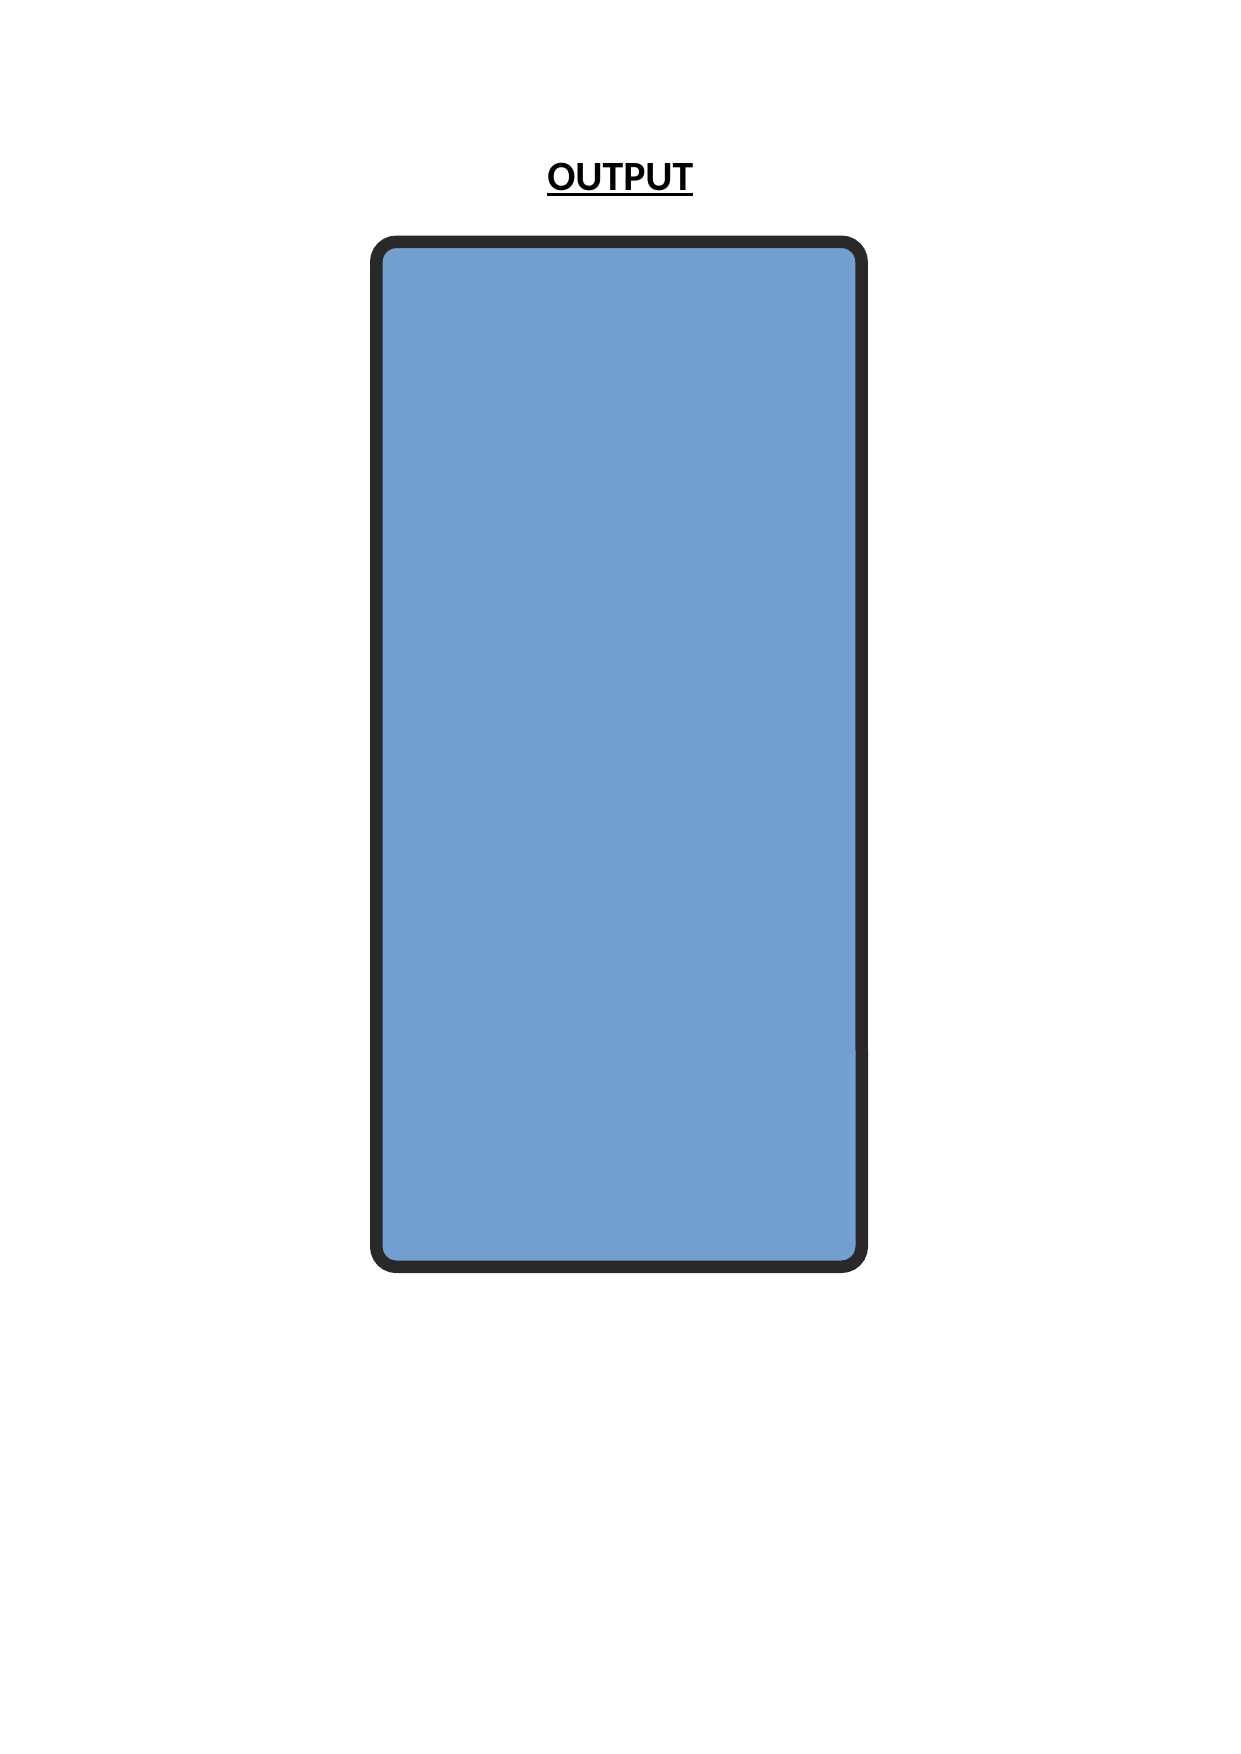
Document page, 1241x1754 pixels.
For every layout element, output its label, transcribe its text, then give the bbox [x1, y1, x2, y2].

text OUTPUT [150, 150, 1090, 201]
